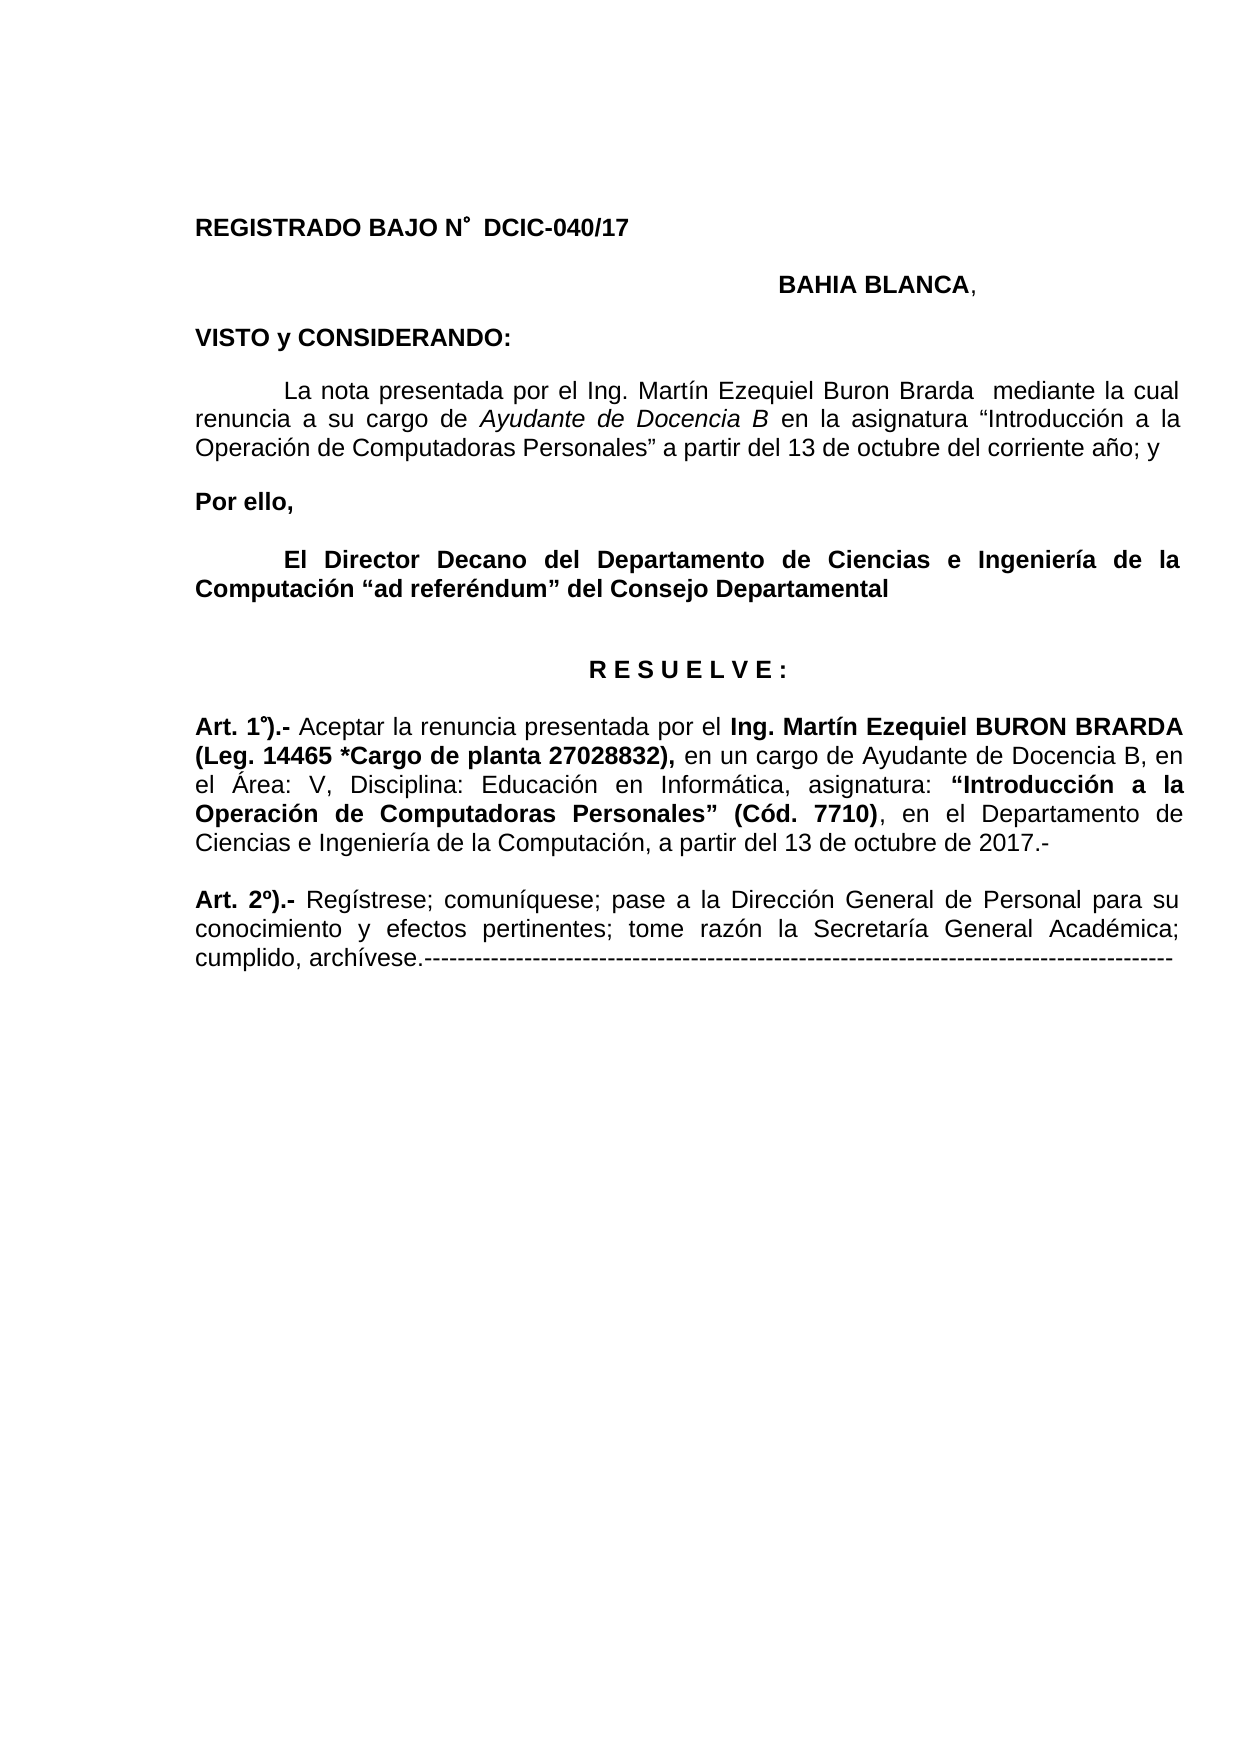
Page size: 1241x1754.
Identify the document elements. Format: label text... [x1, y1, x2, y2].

text Art. 1).- Aceptar la renuncia presentada por el Ing. Martín Ezequiel BURON BRARDA (Leg. 14465 *Cargo de planta 27028832), en un cargo de Ayudante de Docencia B, en el Área: V, Disciplina: Educación en Informática, asignatura: “Introducción a la Operación de Computadoras Personales” (Cód. 7710), en el Departamento de Ciencias e Ingeniería de la Computación, a partir del 13 de octubre de 2017.- [195, 712, 1184, 856]
text REGISTRADO BAJO N DCIC-040/17 [195, 213, 1181, 241]
text VISTO y CONSIDERANDO: [195, 323, 1181, 352]
text Art. 2º).- Regístrese; comuníquese; pase a la Dirección General de Personal para su conocimiento y efectos pertinentes; tome razón la Secretaría General Académica; cumplido, archívese.------------------------------------------------------------------------------------------ [195, 885, 1181, 971]
text R E S U E L V E : [195, 657, 1181, 684]
text El Director Decano del Departamento de Ciencias e Ingeniería de la Computación “ad referéndum” del Consejo Departamental [195, 545, 1181, 602]
text Por ello, [195, 489, 1181, 516]
text BAHIA BLANCA, [195, 270, 1181, 299]
text La nota presentada por el Ing. Martín Ezequiel Buron Brarda mediante la cual renuncia a su cargo de Ayudante de Docencia B en la asignatura “Introducción a la Operación de Computadoras Personales” a partir del 13 de octubre del corriente año; y [195, 376, 1181, 462]
